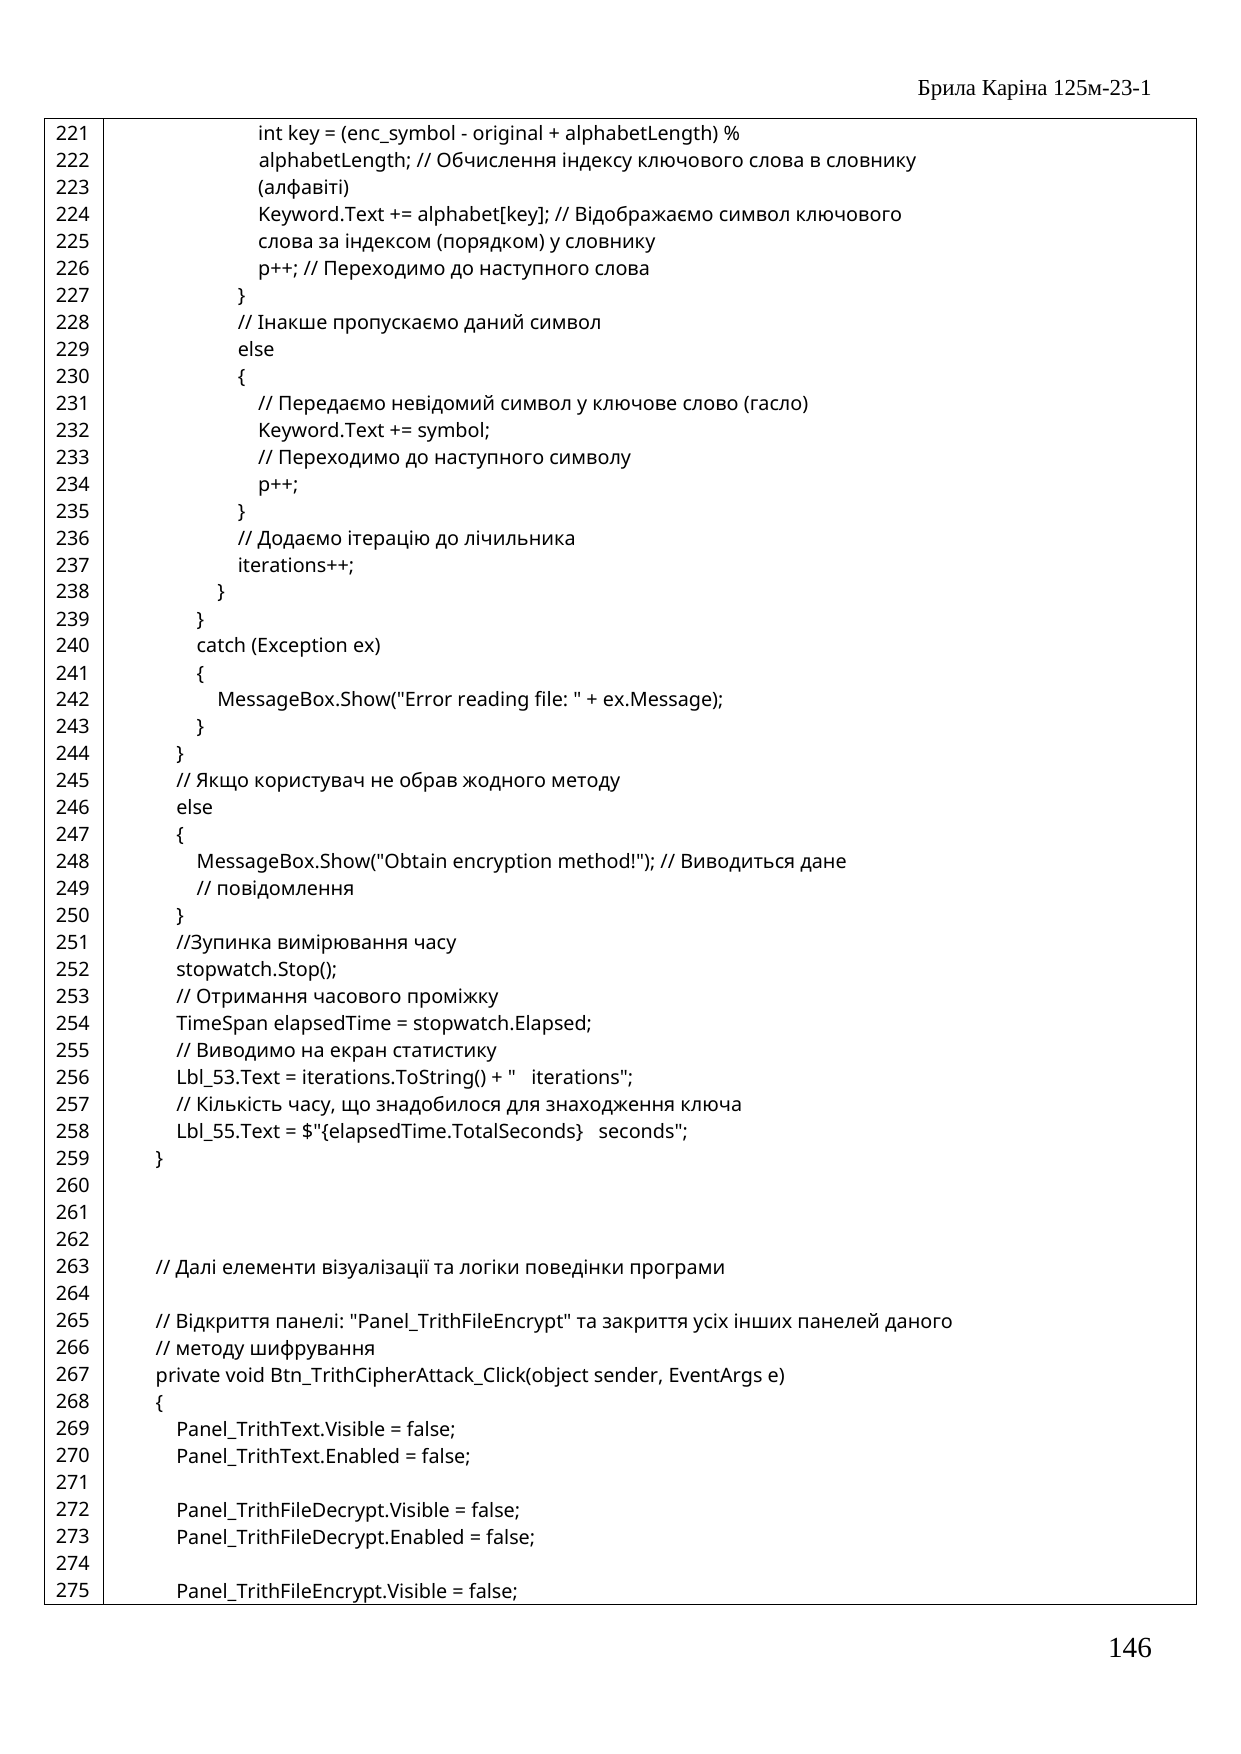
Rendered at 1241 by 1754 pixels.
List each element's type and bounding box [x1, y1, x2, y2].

table_header [104, 119, 1196, 1604]
table_header [45, 119, 103, 1604]
